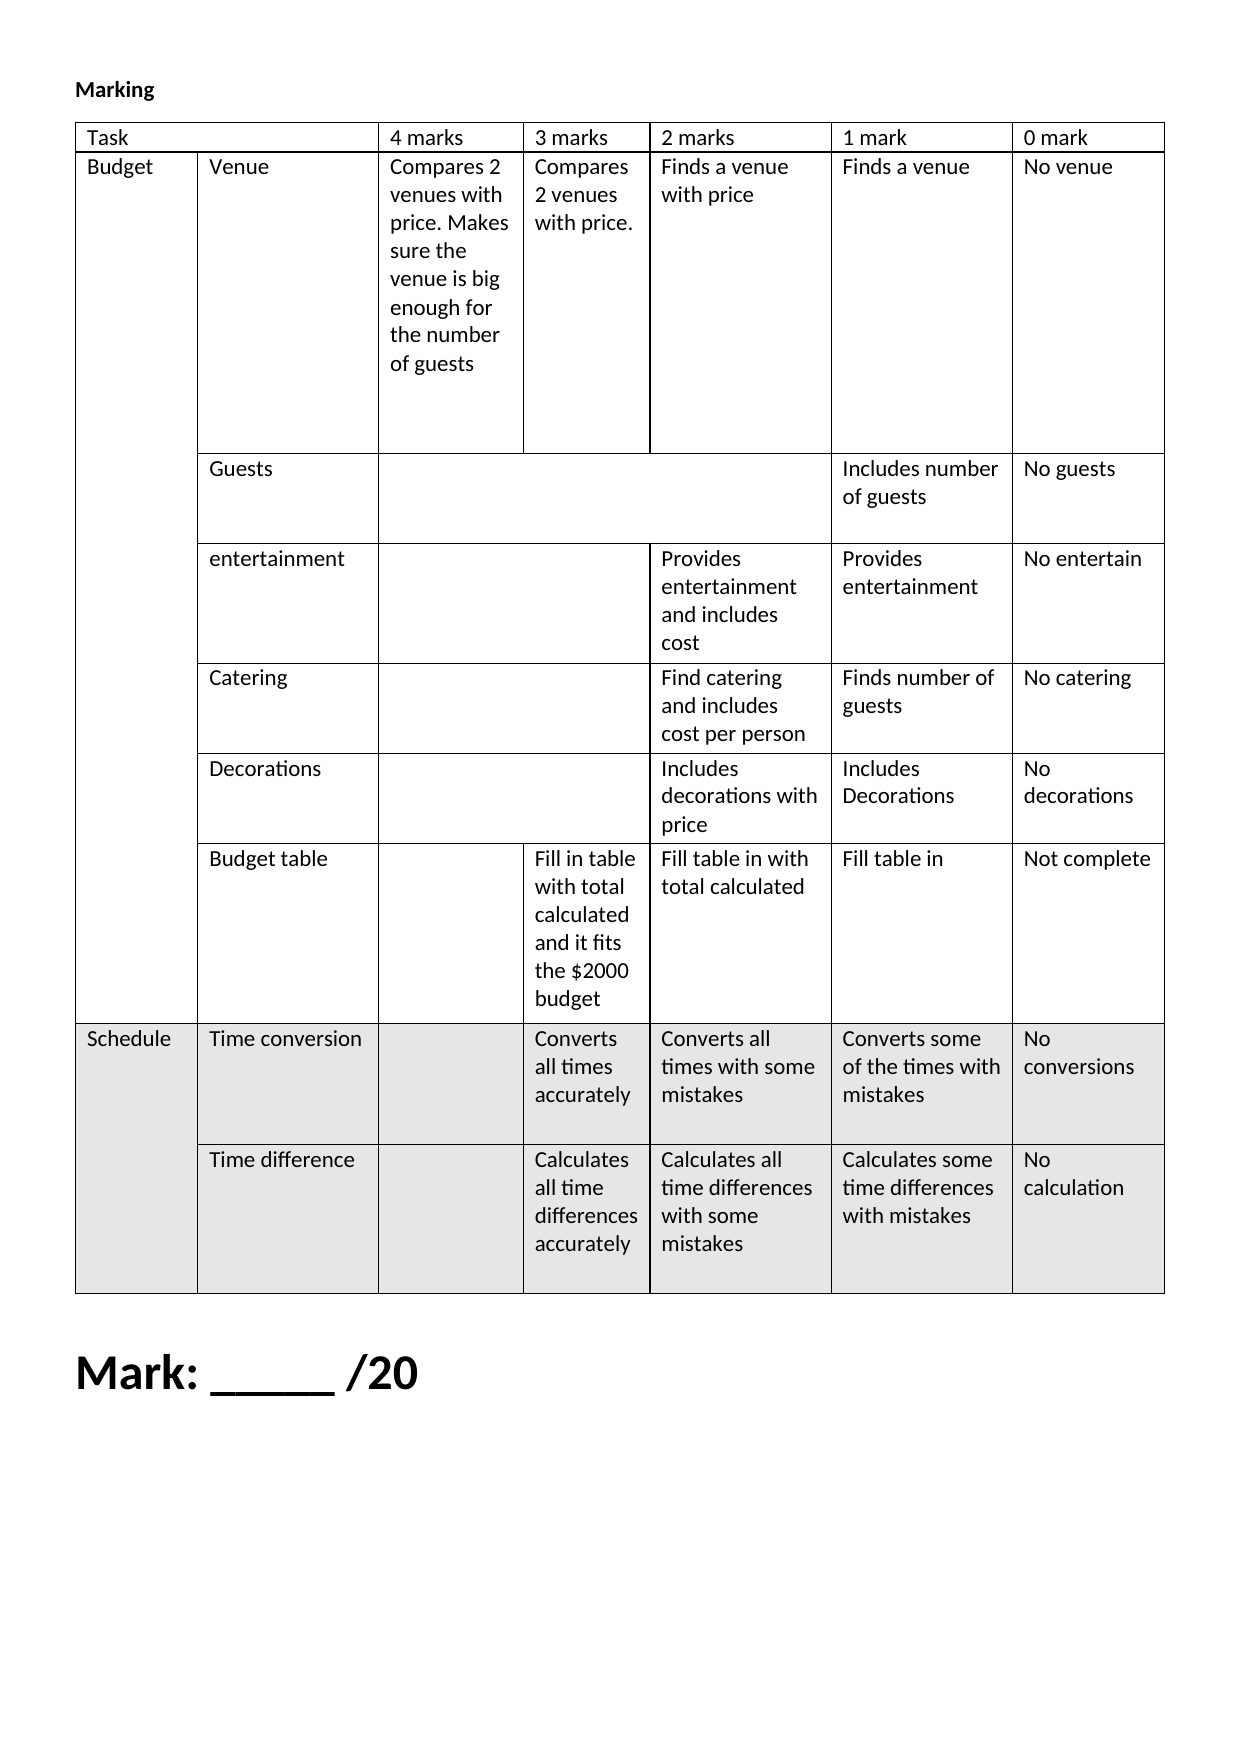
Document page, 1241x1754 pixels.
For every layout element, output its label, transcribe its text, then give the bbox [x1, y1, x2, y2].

table_cell Decorations [198, 754, 378, 843]
table_cell No calculation [1013, 1145, 1164, 1293]
table_cell Finds a venue with price [651, 153, 831, 453]
table_header 3 marks [524, 123, 649, 151]
table_cell Includes number of guests [832, 454, 1012, 543]
table_cell [379, 544, 649, 662]
table_cell No decorations [1013, 754, 1164, 843]
table_cell Calculates all time differences accurately [524, 1145, 649, 1293]
table_cell entertainment [198, 544, 378, 662]
table_cell Calculates some time differences with mistakes [832, 1145, 1012, 1293]
table_cell Not complete [1013, 844, 1164, 1023]
table_cell Fill table in with total calculated [651, 844, 831, 1023]
table_cell [379, 1145, 523, 1293]
text Marking [75, 75, 1165, 103]
table_cell [379, 754, 649, 843]
table_header Task [76, 123, 378, 151]
table_cell Converts all times accurately [524, 1024, 649, 1144]
table_cell No catering [1013, 664, 1164, 753]
table_cell [379, 664, 649, 753]
table_cell Compares 2 venues with price. [524, 153, 649, 453]
table_cell No guests [1013, 454, 1164, 543]
table_cell Catering [198, 664, 378, 753]
table_cell Fill table in [832, 844, 1012, 1023]
table_header 4 marks [379, 123, 523, 151]
table_cell Finds a venue [832, 153, 1012, 453]
table_header 0 mark [1013, 123, 1164, 151]
table_cell Schedule [76, 1024, 197, 1293]
table_cell Converts all times with some mistakes [651, 1024, 831, 1144]
table_cell Time difference [198, 1145, 378, 1293]
table_cell Finds number of guests [832, 664, 1012, 753]
table_cell Converts some of the times with mistakes [832, 1024, 1012, 1144]
table_cell Venue [198, 153, 378, 453]
table_cell Budget [76, 153, 197, 1023]
table_cell Compares 2 venues with price. Makes sure the venue is big enough for the number of guests [379, 153, 523, 453]
table_cell No conversions [1013, 1024, 1164, 1144]
table_cell [379, 1024, 523, 1144]
table_cell Fill in table with total calculated and it fits the $2000 budget [524, 844, 649, 1023]
table_header 2 marks [651, 123, 831, 151]
table_cell Includes decorations with price [651, 754, 831, 843]
table_header 1 mark [832, 123, 1012, 151]
table_cell [379, 454, 831, 543]
table_cell Provides entertainment [832, 544, 1012, 662]
text Mark: _____ /20 [75, 1341, 1165, 1402]
table_cell [379, 844, 523, 1023]
table_cell No entertain [1013, 544, 1164, 662]
table_cell Provides entertainment and includes cost [651, 544, 831, 662]
table_cell Includes Decorations [832, 754, 1012, 843]
table_cell Time conversion [198, 1024, 378, 1144]
table_cell Guests [198, 454, 378, 543]
table_cell Budget table [198, 844, 378, 1023]
table_cell Calculates all time differences with some mistakes [651, 1145, 831, 1293]
table_cell No venue [1013, 153, 1164, 453]
table_cell Find catering and includes cost per person [651, 664, 831, 753]
